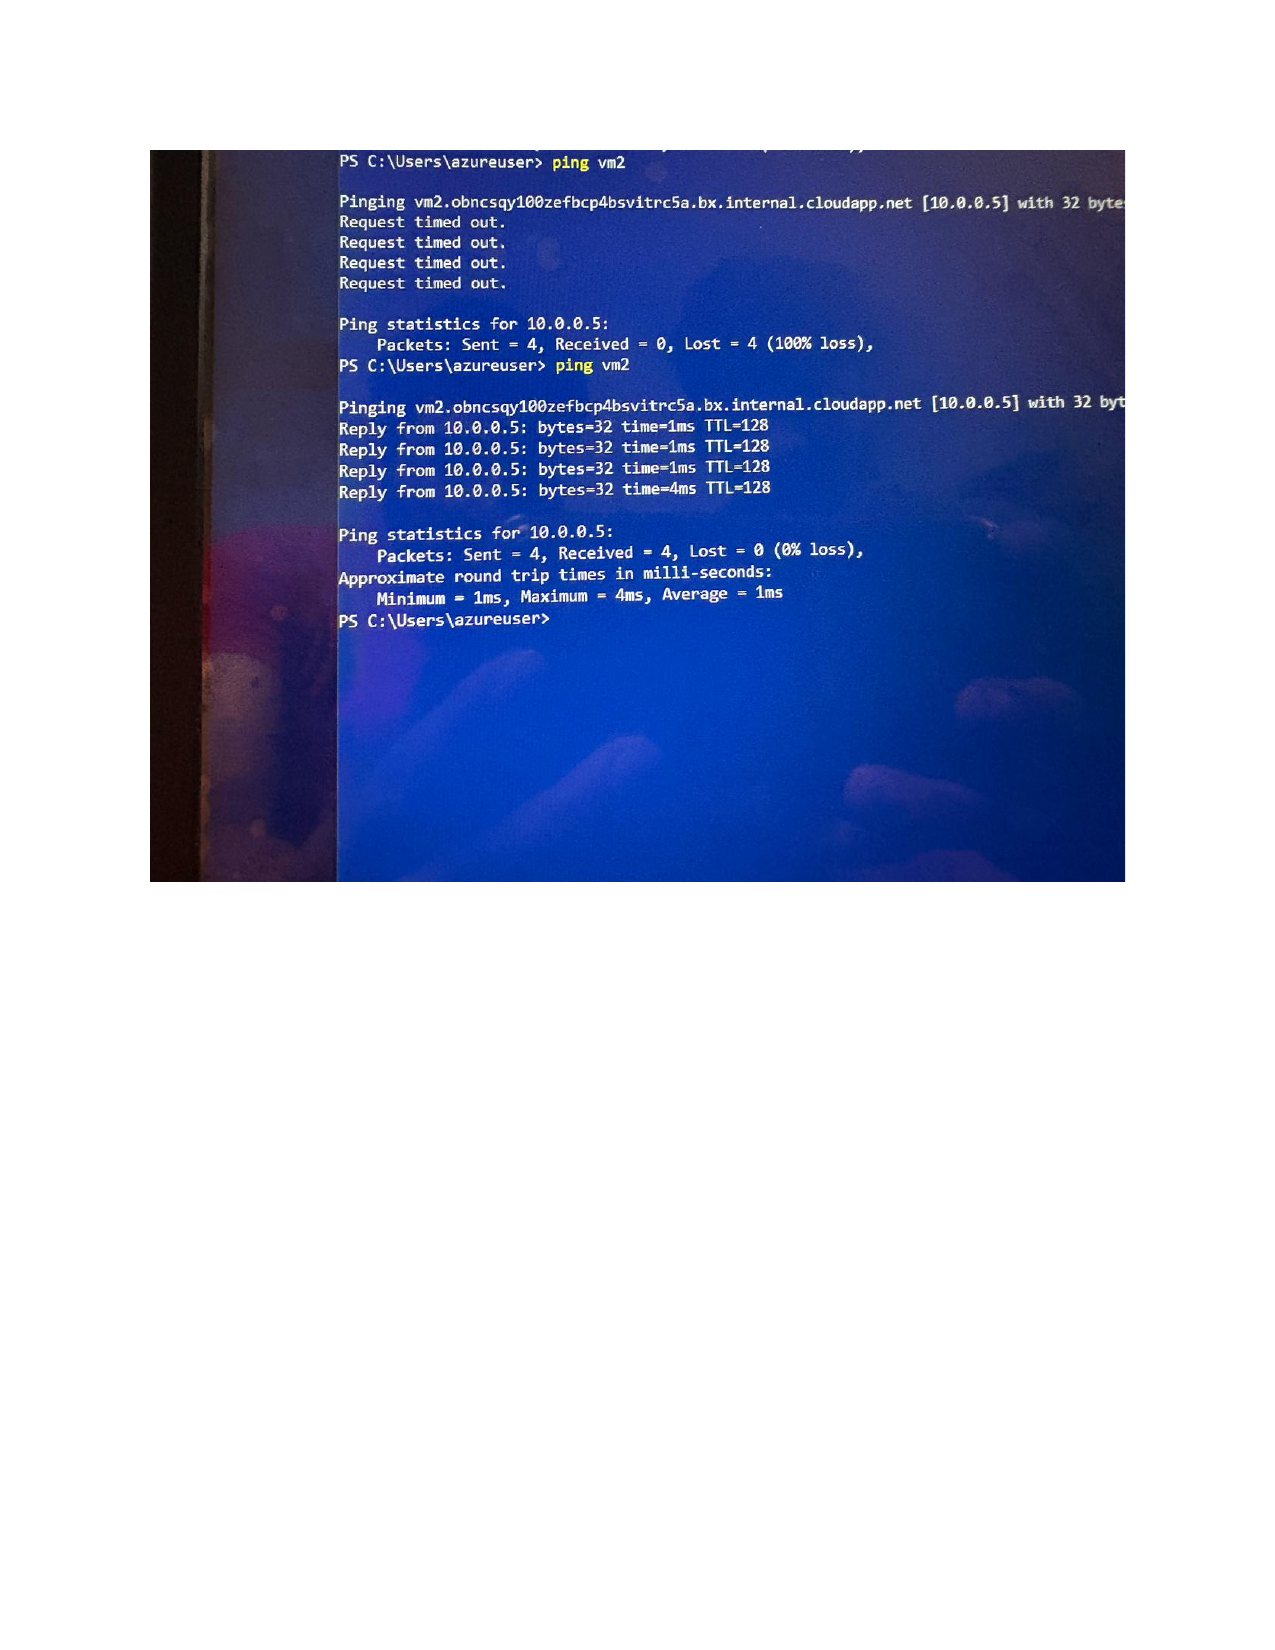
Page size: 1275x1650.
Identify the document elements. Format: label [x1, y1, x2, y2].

picture [150, 150, 1125, 882]
